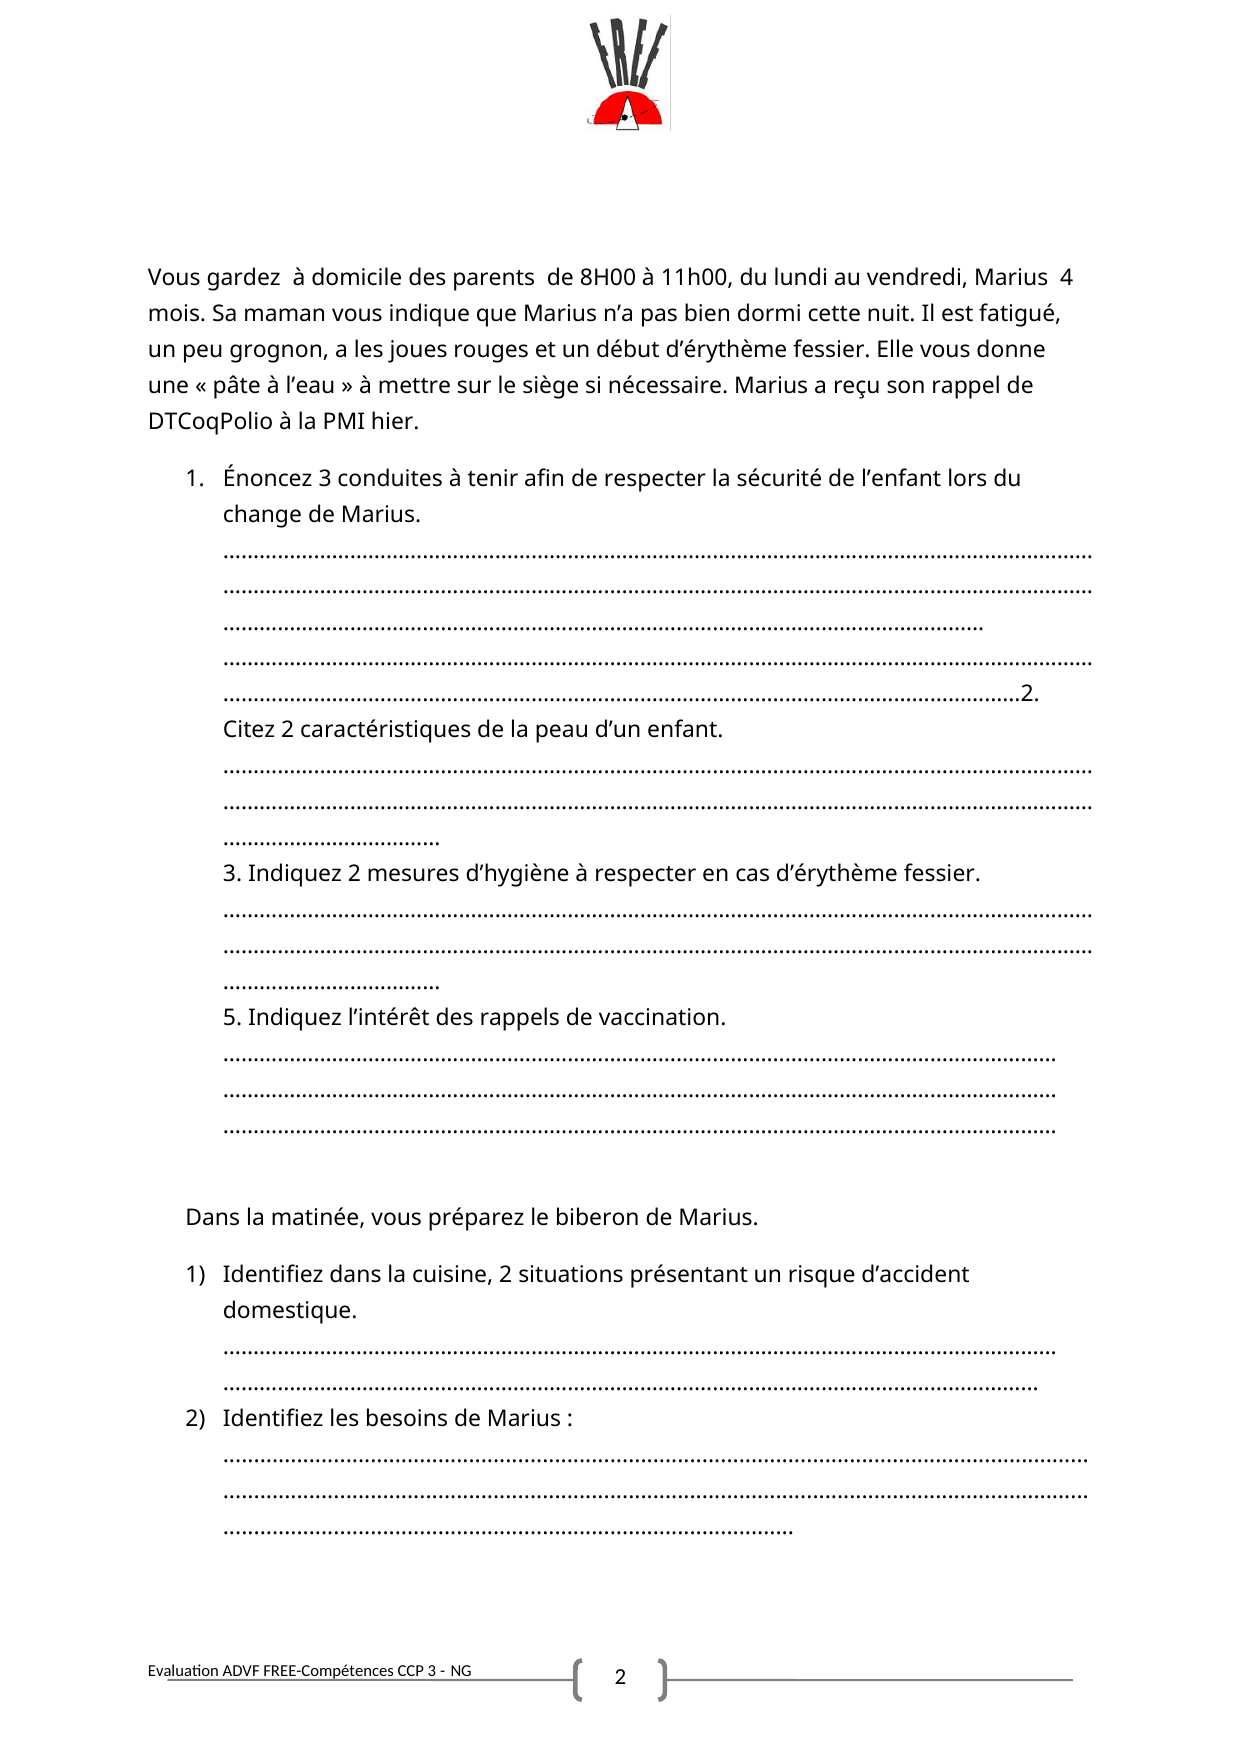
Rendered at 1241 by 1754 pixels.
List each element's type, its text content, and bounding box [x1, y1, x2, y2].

list Énoncez 3 conduites à tenir afin de respecter la sécurité de l’enfant lors du change de Marius. ……………………………………………………………………………………………………………………………………………………………………………………………………………………………………………………………………………………………………………………………………………………………………………… ……………………………………………………………………………………………………………………………………………………………………………………………………………………………………………………2. Citez 2 caractéristiques de la peau d’un enfant. [185, 462, 1093, 744]
picture [585, 15, 671, 131]
text Dans la matinée, vous préparez le biberon de Marius. [185, 1201, 1093, 1232]
list 5. Indiquez l’intérêt des rappels de vaccination. ………………………………………………………………………………………………………………………… ………………………………………………………………………………………………………………………… [223, 1001, 1093, 1104]
list Identifiez les besoins de Marius : [185, 1402, 1093, 1433]
list ………………………………………………………………………………………………………………………… [223, 1108, 1093, 1140]
list 3. Indiquez 2 mesures d’hygiène à respecter en cas d’érythème fessier. ……………………………………………………………………………………………………………………………………………………………………………………………………………………………………………………………………………………………… [223, 857, 1093, 996]
list ……………………………………………………………………………………………………………………………………………………………………………………………………………………………………………………………………………………………… [223, 749, 1093, 852]
list ....................................................................................................................................................................................................................................................................................................................................................................................... [223, 1438, 1093, 1541]
list Identifiez dans la cuisine, 2 situations présentant un risque d’accident domestique. ………………………………………………………………………………………………………………………… ……………………………………………………………………………………………………………………… [185, 1258, 1093, 1397]
text Vous gardez à domicile des parents de 8H00 à 11h00, du lundi au vendredi, Marius 4 mois. Sa maman vous indique que Marius n’a pas bien dormi cette nuit. Il est fatigué, un peu grognon, a les joues rouges et un début d’érythème fessier. Elle vous donne une « pâte à l’eau » à mettre sur le siège si nécessaire. Marius a reçu son rappel de DTCoqPolio à la PMI hier. [148, 261, 1093, 436]
